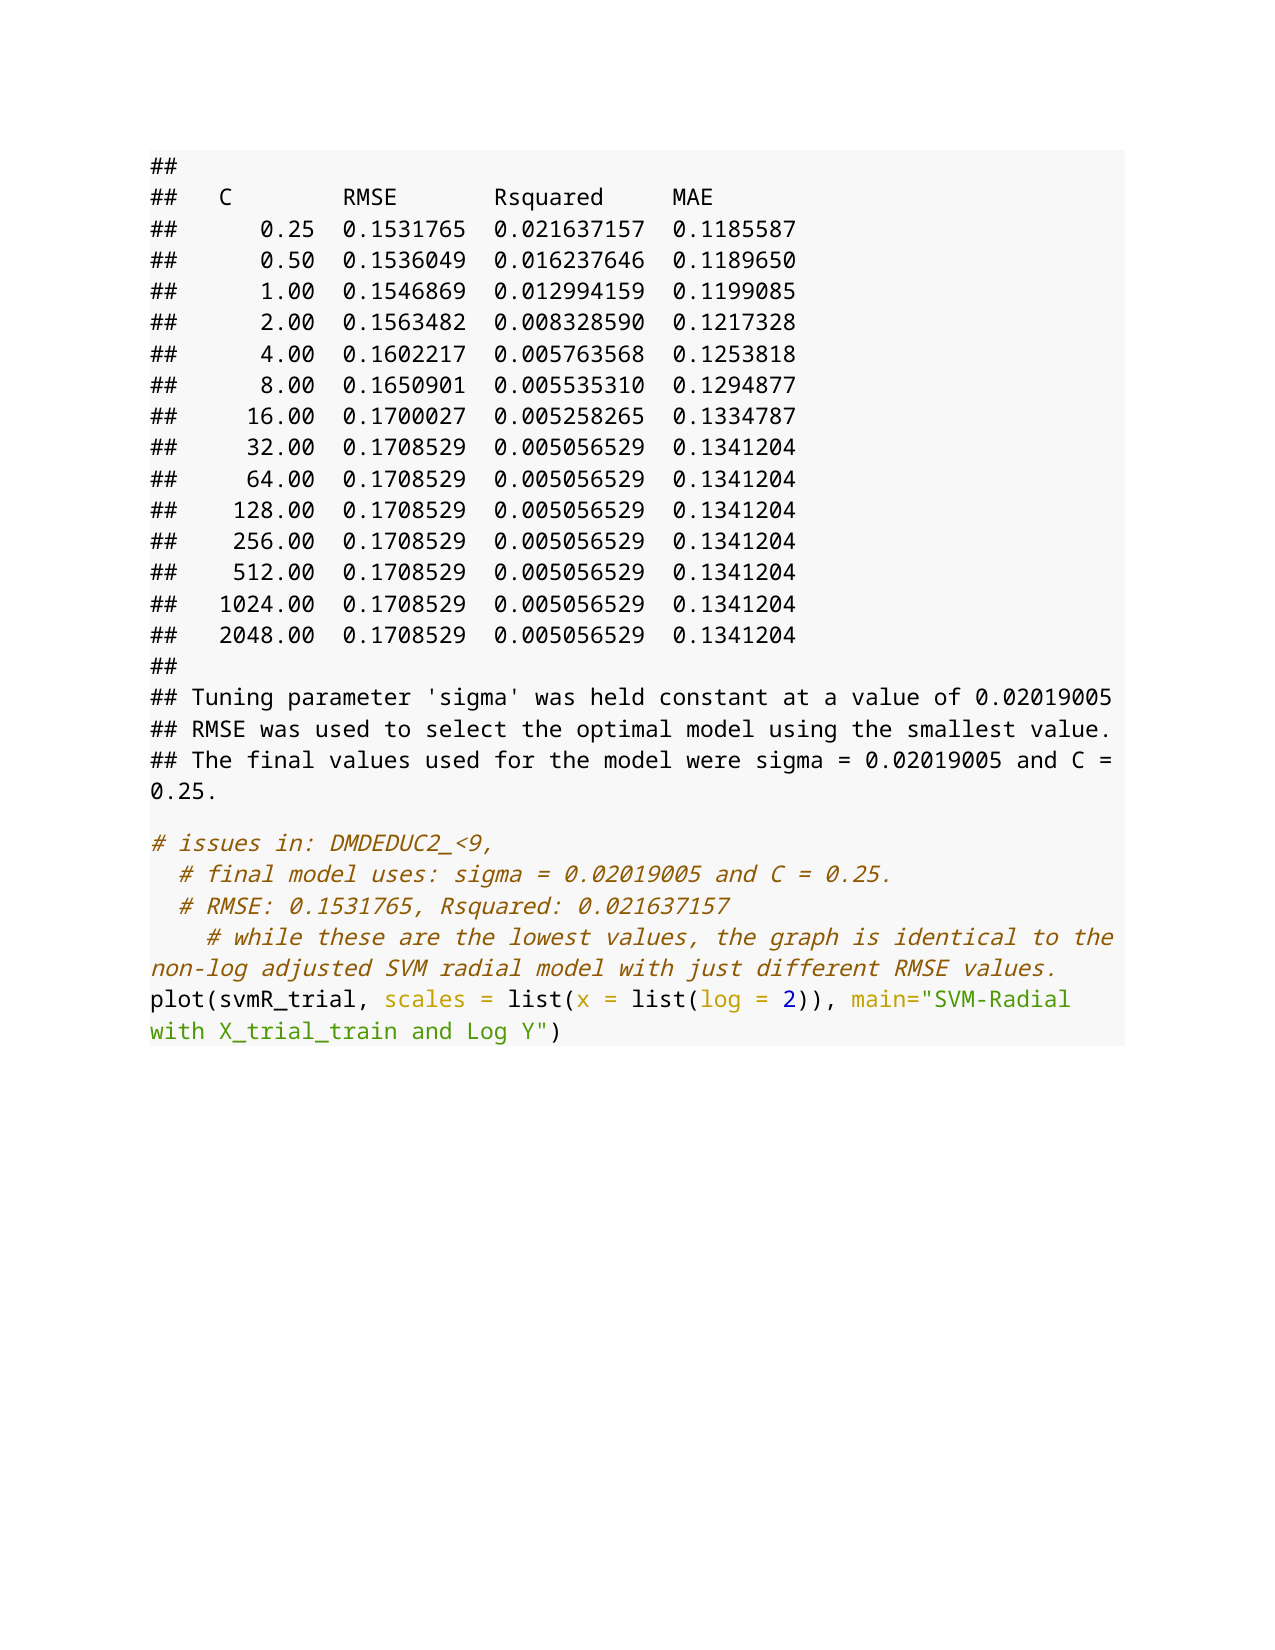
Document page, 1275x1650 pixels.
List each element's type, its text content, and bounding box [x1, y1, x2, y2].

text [150, 150, 1125, 806]
text # issues in: DMDEDUC2_<9, # final model uses: sigma = 0.02019005 and C = 0.25. # RMSE: 0.1531765, Rsquared: 0.021637157 # while these are the lowest values, the graph is identical to the non-log adjusted SVM radial model with just different RMSE values. plot(svmR_trial, scales = list(x = list(log = 2)), main="SVM-Radial with X_trial_train and Log Y") [150, 827, 1125, 1046]
